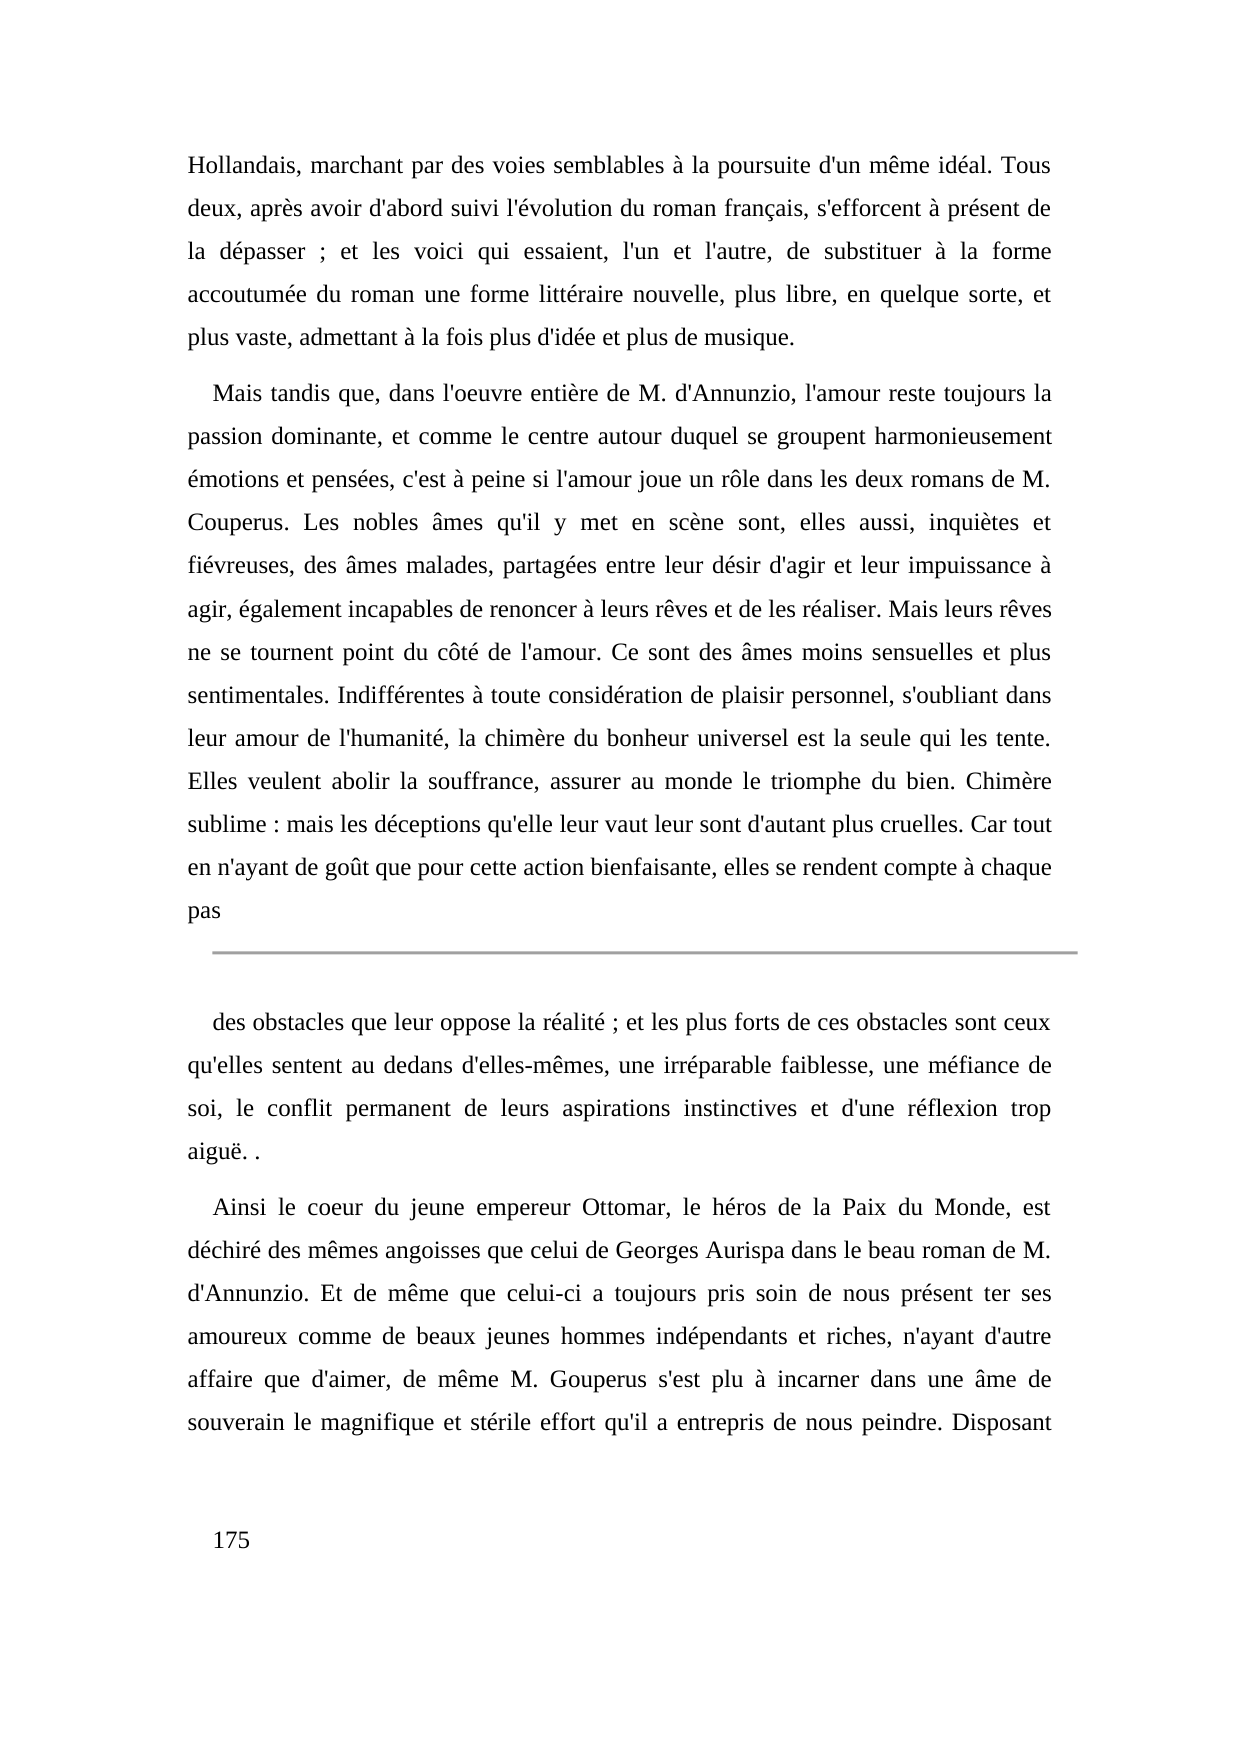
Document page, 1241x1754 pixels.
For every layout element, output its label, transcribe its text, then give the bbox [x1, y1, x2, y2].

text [187, 150, 1053, 351]
text des obstacles que leur oppose la réalité ; et les plus forts de ces obstacles sont ceux qu'elles sentent au dedans d'elles-mêmes, une irréparable faiblesse, une méfiance de soi, le conflit permanent de leurs aspirations instinctives et d'une réflexion trop aiguë. . [187, 1007, 1053, 1165]
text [187, 1192, 1053, 1436]
text Mais tandis que, dans l'oeuvre entière de M. d'Annunzio, l'amour reste toujours la passion dominante, et comme le centre autour duquel se groupent harmonieusement émotions et pensées, c'est à peine si l'amour joue un rôle dans les deux romans de M. Couperus. Les nobles âmes qu'il y met en scène sont, elles aussi, inquiètes et fiévreuses, des âmes malades, partagées entre leur désir d'agir et leur impuissance à agir, également incapables de renoncer à leurs rêves et de les réaliser. Mais leurs rêves ne se tournent point du côté de l'amour. Ce sont des âmes moins sensuelles et plus sentimentales. Indifférentes à toute considération de plaisir personnel, s'oubliant dans leur amour de l'humanité, la chimère du bonheur universel est la seule qui les tente. Elles veulent abolir la souffrance, assurer au monde le triomphe du bien. Chimère sublime : mais les déceptions qu'elle leur vaut leur sont d'autant plus cruelles. Car tout en n'ayant de goût que pour cette action bienfaisante, elles se rendent compte à chaque pas [187, 378, 1053, 924]
